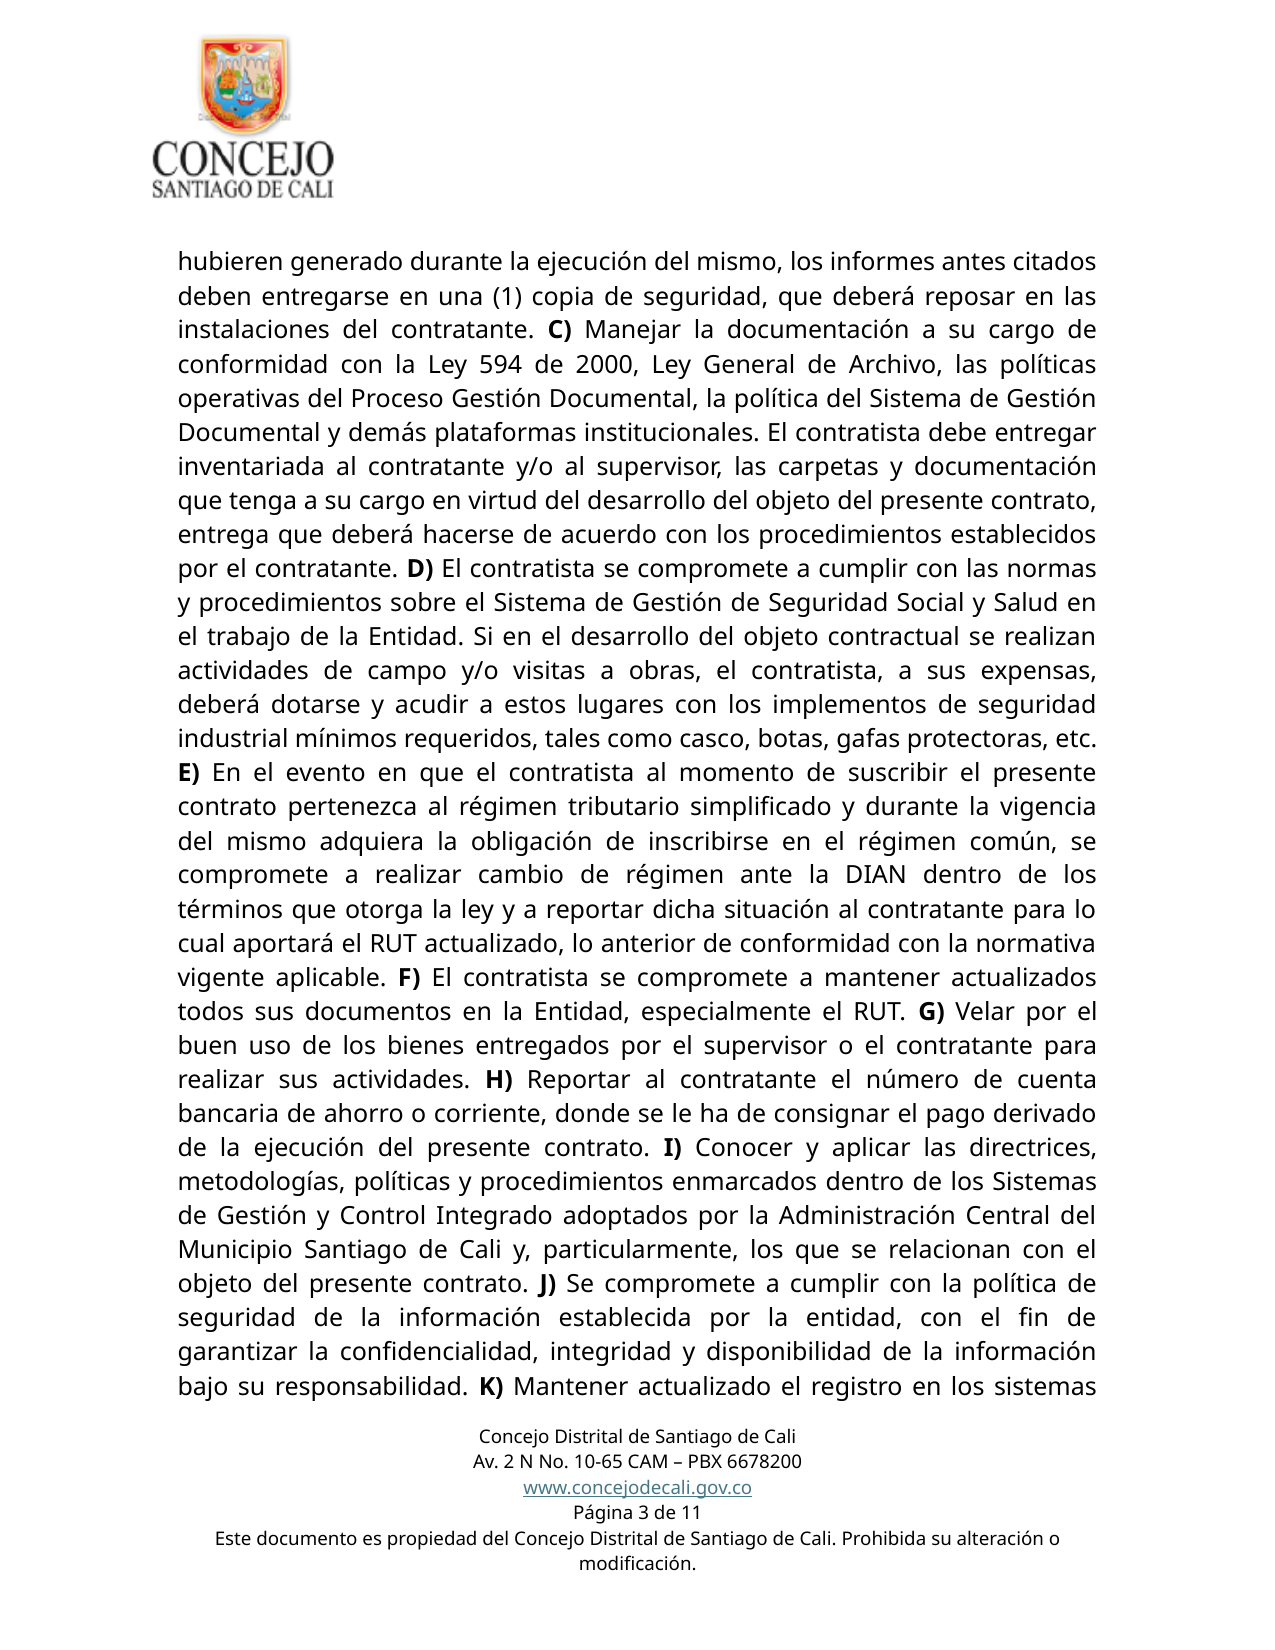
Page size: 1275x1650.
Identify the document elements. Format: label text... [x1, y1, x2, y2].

picture [129, 22, 360, 211]
